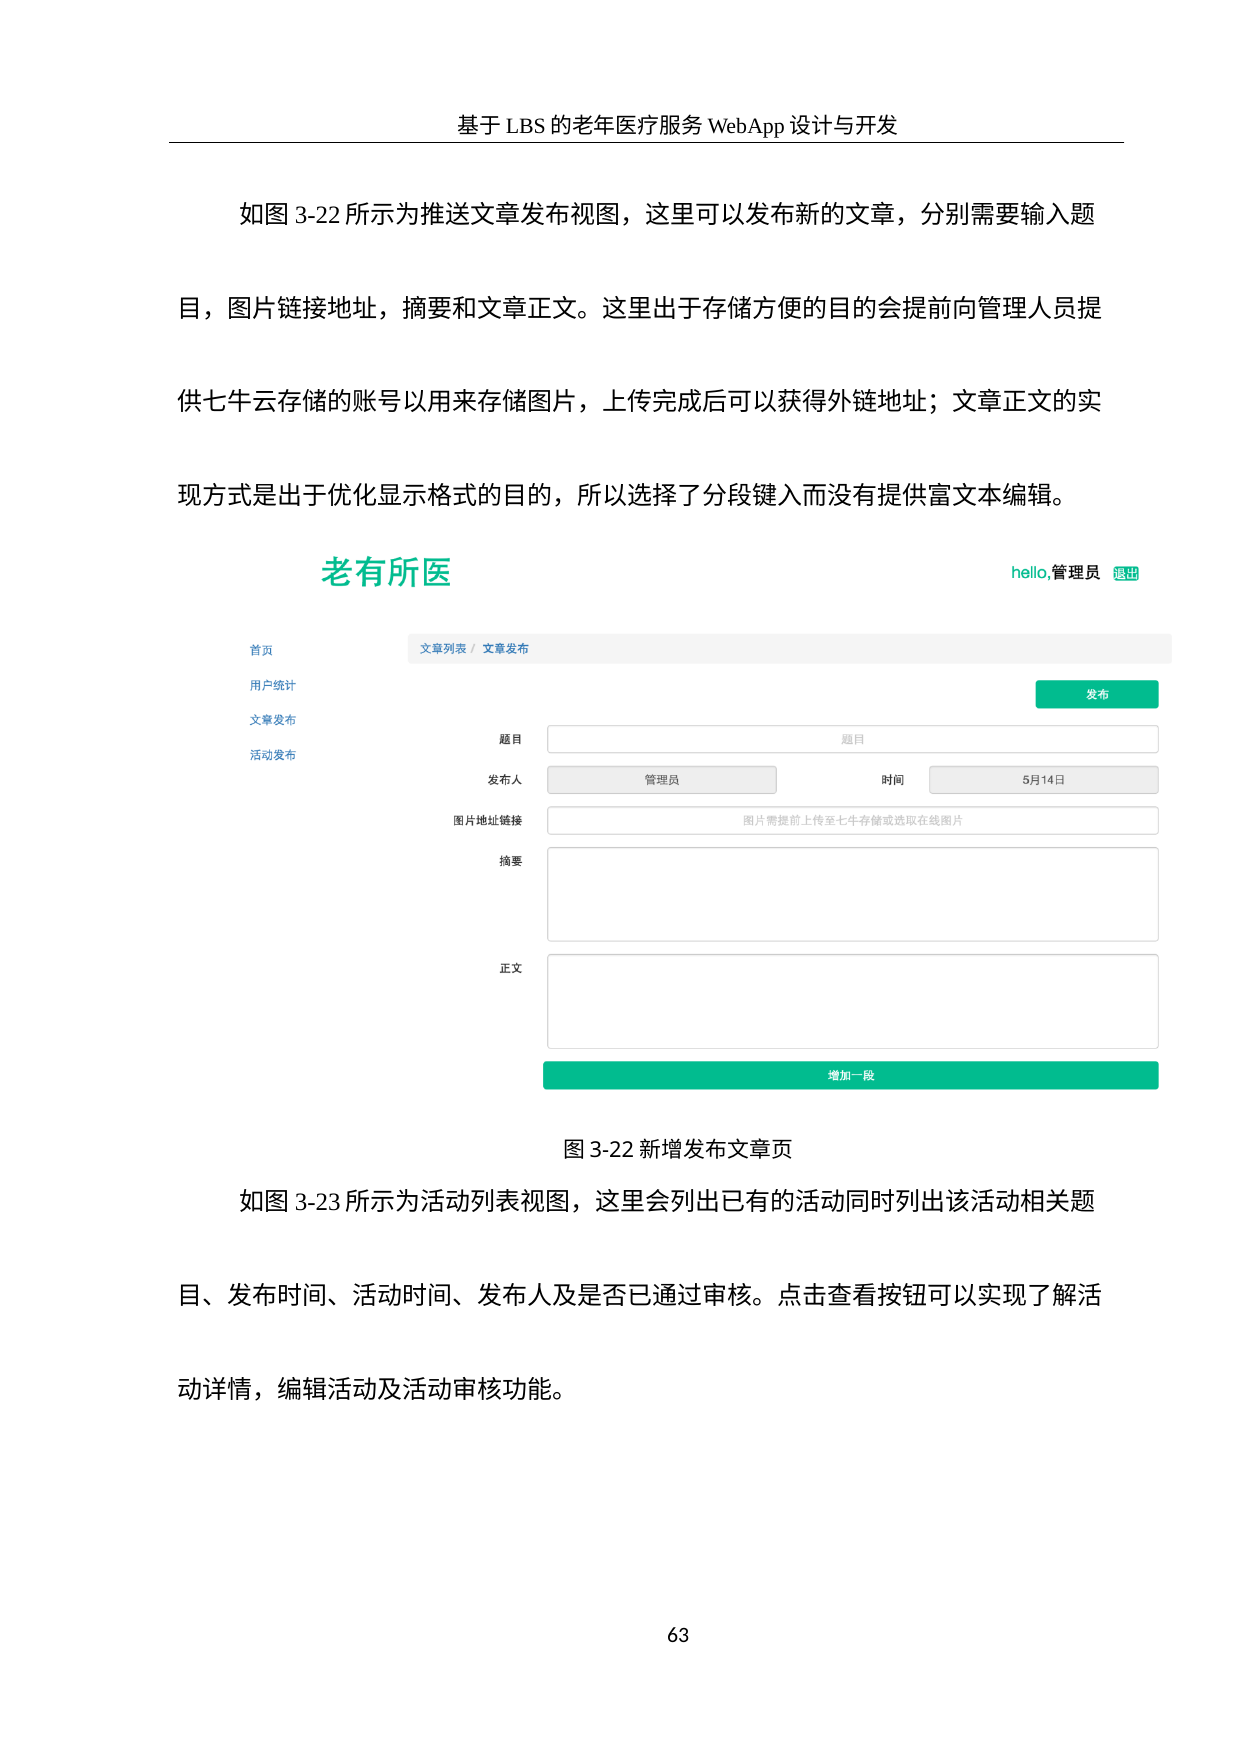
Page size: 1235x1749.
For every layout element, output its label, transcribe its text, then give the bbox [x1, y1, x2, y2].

text 如图3-22所示为推送文章发布视图，这里可以发布新的文章，分别需要输入题目，图片链接地址，摘要和文章正文。这里出于存储方便的目的会提前向管理人员提供七牛云存储的账号以用来存储图片，上传完成后可以获得外链地址；文章正文的实现方式是出于优化显示格式的目的，所以选择了分段键入而没有提供富文本编辑。 [177, 178, 1116, 528]
text 图3-22 新增发布文章页 [177, 1131, 1116, 1165]
text 如图3-23所示为活动列表视图，这里会列出已有的活动同时列出该活动相关题目、发布时间、活动时间、发布人及是否已通过审核。点击查看按钮可以实现了解活动详情，编辑活动及活动审核功能。 [177, 1165, 1116, 1422]
picture [239, 547, 1184, 1124]
